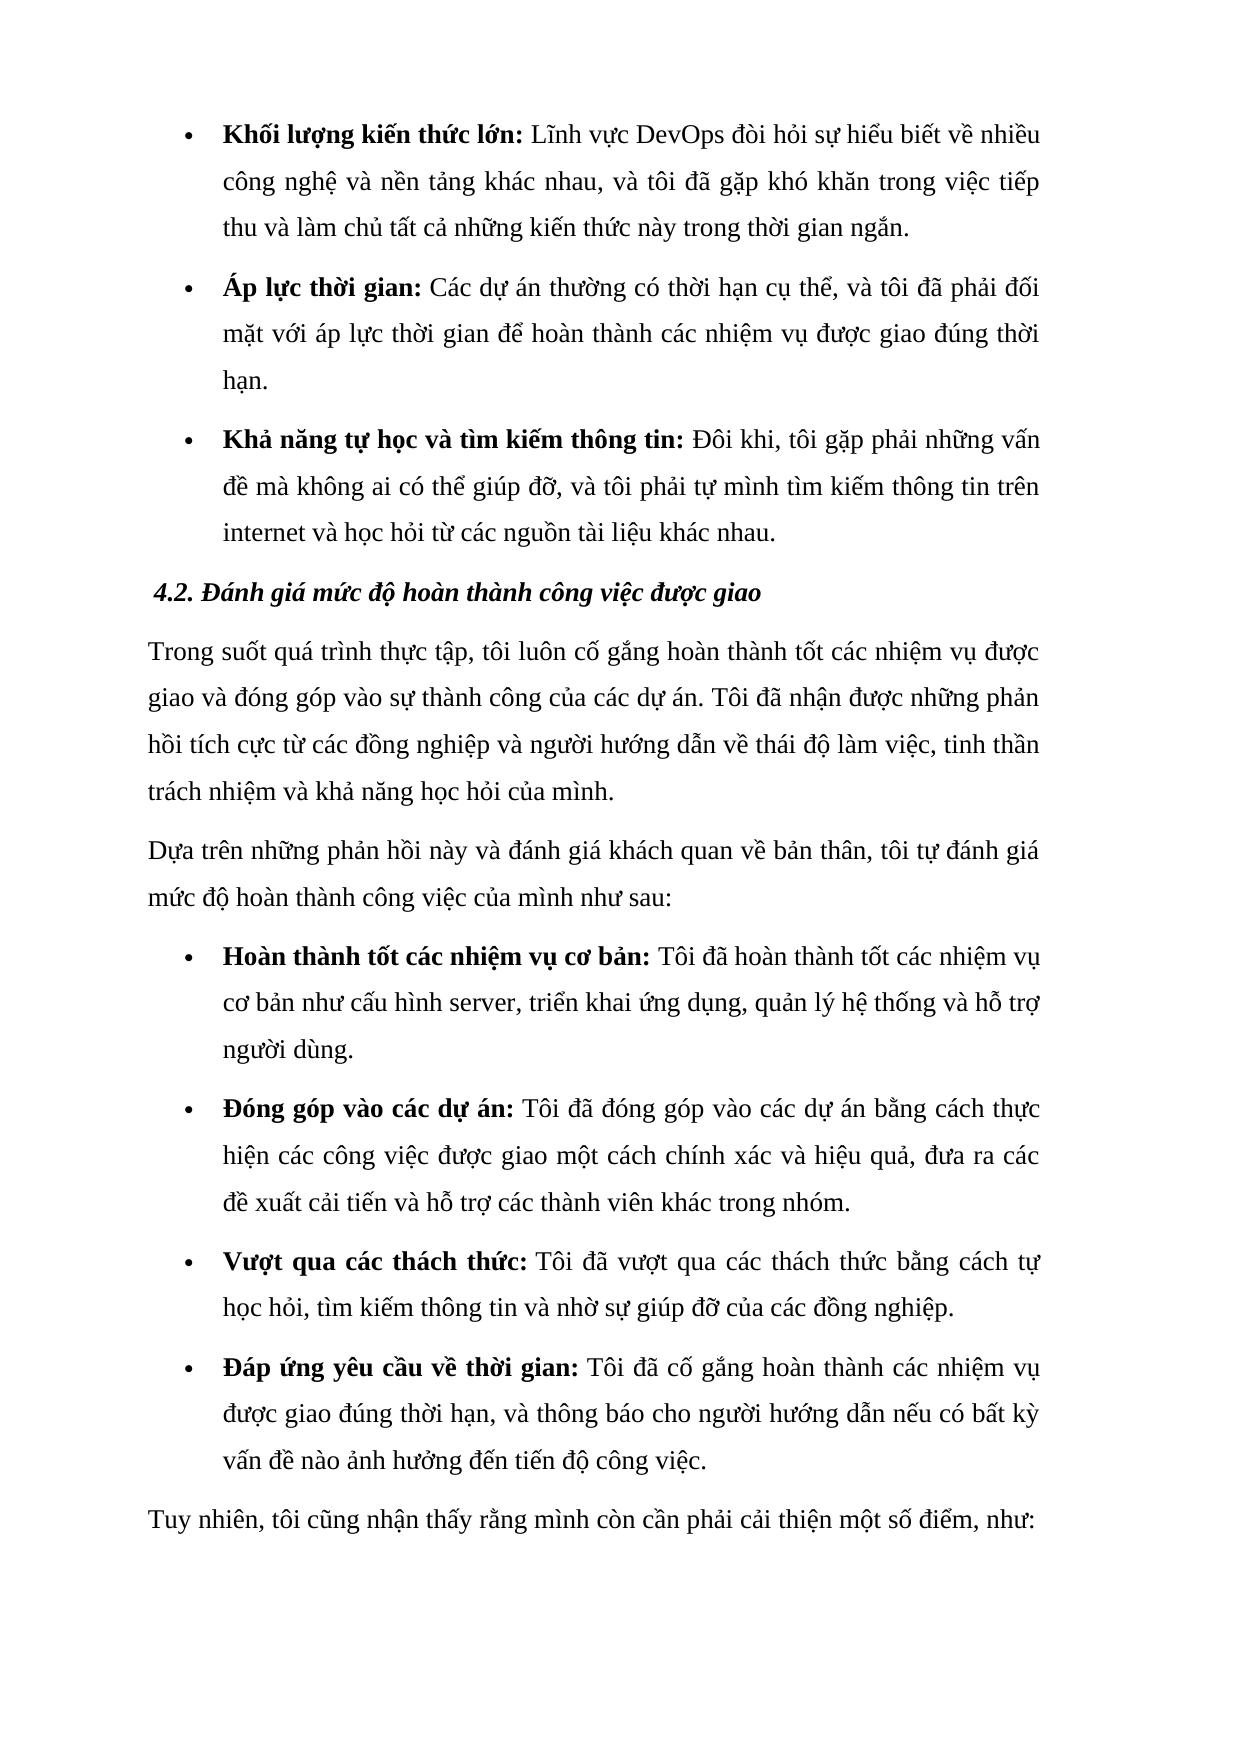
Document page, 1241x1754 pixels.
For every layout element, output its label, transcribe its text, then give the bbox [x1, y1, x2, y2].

subtitle 4.2. Đánh giá mức độ hoàn thành công việc được giao [154, 576, 1041, 607]
list Hoàn thành tốt các nhiệm vụ cơ bản: Tôi đã hoàn thành tốt các nhiệm vụ cơ bản như cấu hình server, triển khai ứng dụng, quản lý hệ thống và hỗ trợ người dùng. [185, 940, 1041, 1064]
text Dựa trên những phản hồi này và đánh giá khách quan về bản thân, tôi tự đánh giá mức độ hoàn thành công việc của mình như sau: [148, 834, 1041, 912]
list Đóng góp vào các dự án: Tôi đã đóng góp vào các dự án bằng cách thực hiện các công việc được giao một cách chính xác và hiệu quả, đưa ra các đề xuất cải tiến và hỗ trợ các thành viên khác trong nhóm. [185, 1092, 1041, 1217]
list Vượt qua các thách thức: Tôi đã vượt qua các thách thức bằng cách tự học hỏi, tìm kiếm thông tin và nhờ sự giúp đỡ của các đồng nghiệp. [185, 1245, 1041, 1323]
list Khối lượng kiến thức lớn: Lĩnh vực DevOps đòi hỏi sự hiểu biết về nhiều công nghệ và nền tảng khác nhau, và tôi đã gặp khó khăn trong việc tiếp thu và làm chủ tất cả những kiến thức này trong thời gian ngắn. [185, 118, 1041, 243]
list Đáp ứng yêu cầu về thời gian: Tôi đã cố gắng hoàn thành các nhiệm vụ được giao đúng thời hạn, và thông báo cho người hướng dẫn nếu có bất kỳ vấn đề nào ảnh hưởng đến tiến độ công việc. [185, 1351, 1041, 1475]
list Khả năng tự học và tìm kiếm thông tin: Đôi khi, tôi gặp phải những vấn đề mà không ai có thể giúp đỡ, và tôi phải tự mình tìm kiếm thông tin trên internet và học hỏi từ các nguồn tài liệu khác nhau. [185, 423, 1041, 548]
list Áp lực thời gian: Các dự án thường có thời hạn cụ thể, và tôi đã phải đối mặt với áp lực thời gian để hoàn thành các nhiệm vụ được giao đúng thời hạn. [185, 271, 1041, 395]
text Trong suốt quá trình thực tập, tôi luôn cố gắng hoàn thành tốt các nhiệm vụ được giao và đóng góp vào sự thành công của các dự án. Tôi đã nhận được những phản hồi tích cực từ các đồng nghiệp và người hướng dẫn về thái độ làm việc, tinh thần trách nhiệm và khả năng học hỏi của mình. [148, 635, 1041, 806]
text Tuy nhiên, tôi cũng nhận thấy rằng mình còn cần phải cải thiện một số điểm, như: [148, 1503, 1041, 1534]
